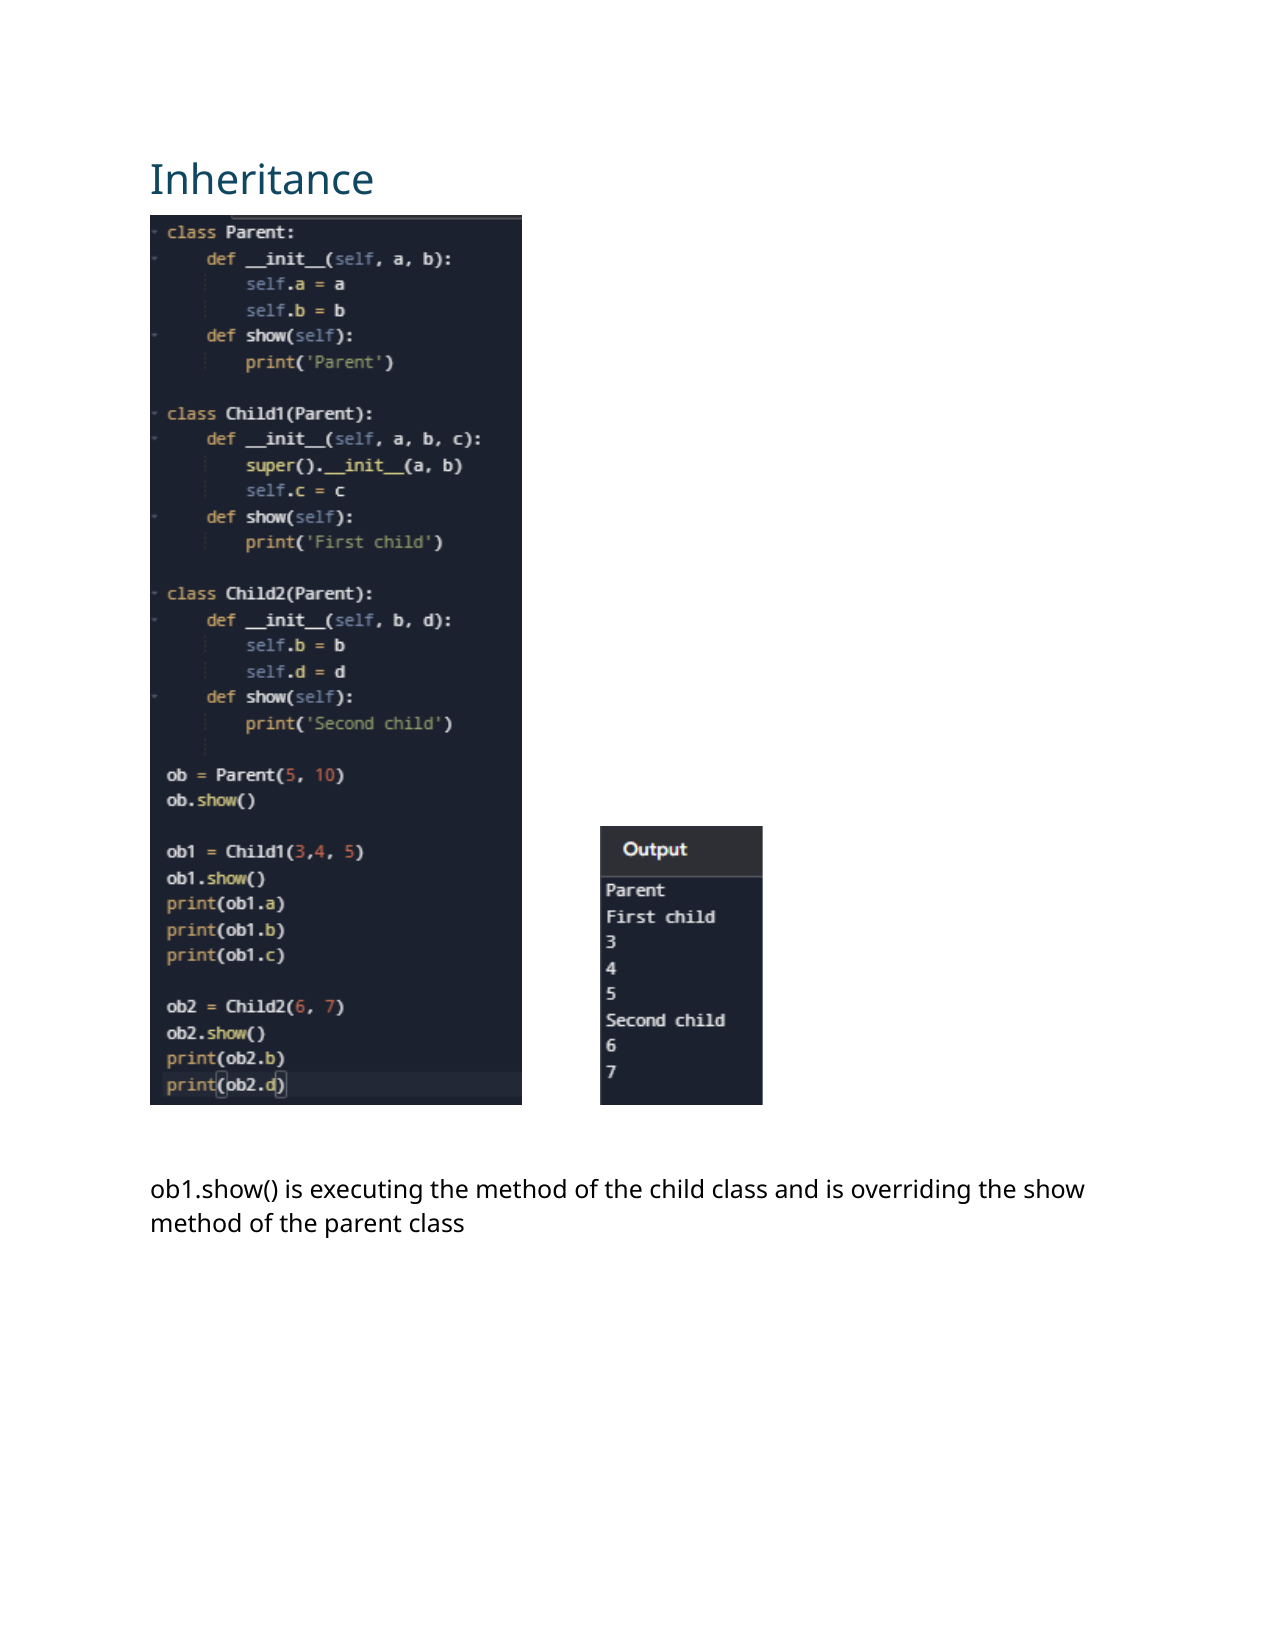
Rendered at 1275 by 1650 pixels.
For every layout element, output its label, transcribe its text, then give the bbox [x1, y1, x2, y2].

subtitle Inheritance [150, 150, 1125, 207]
text ob1.show() is executing the method of the child class and is overriding the show method of the parent class [150, 1172, 1125, 1240]
picture [600, 826, 763, 1105]
picture [150, 215, 522, 1105]
